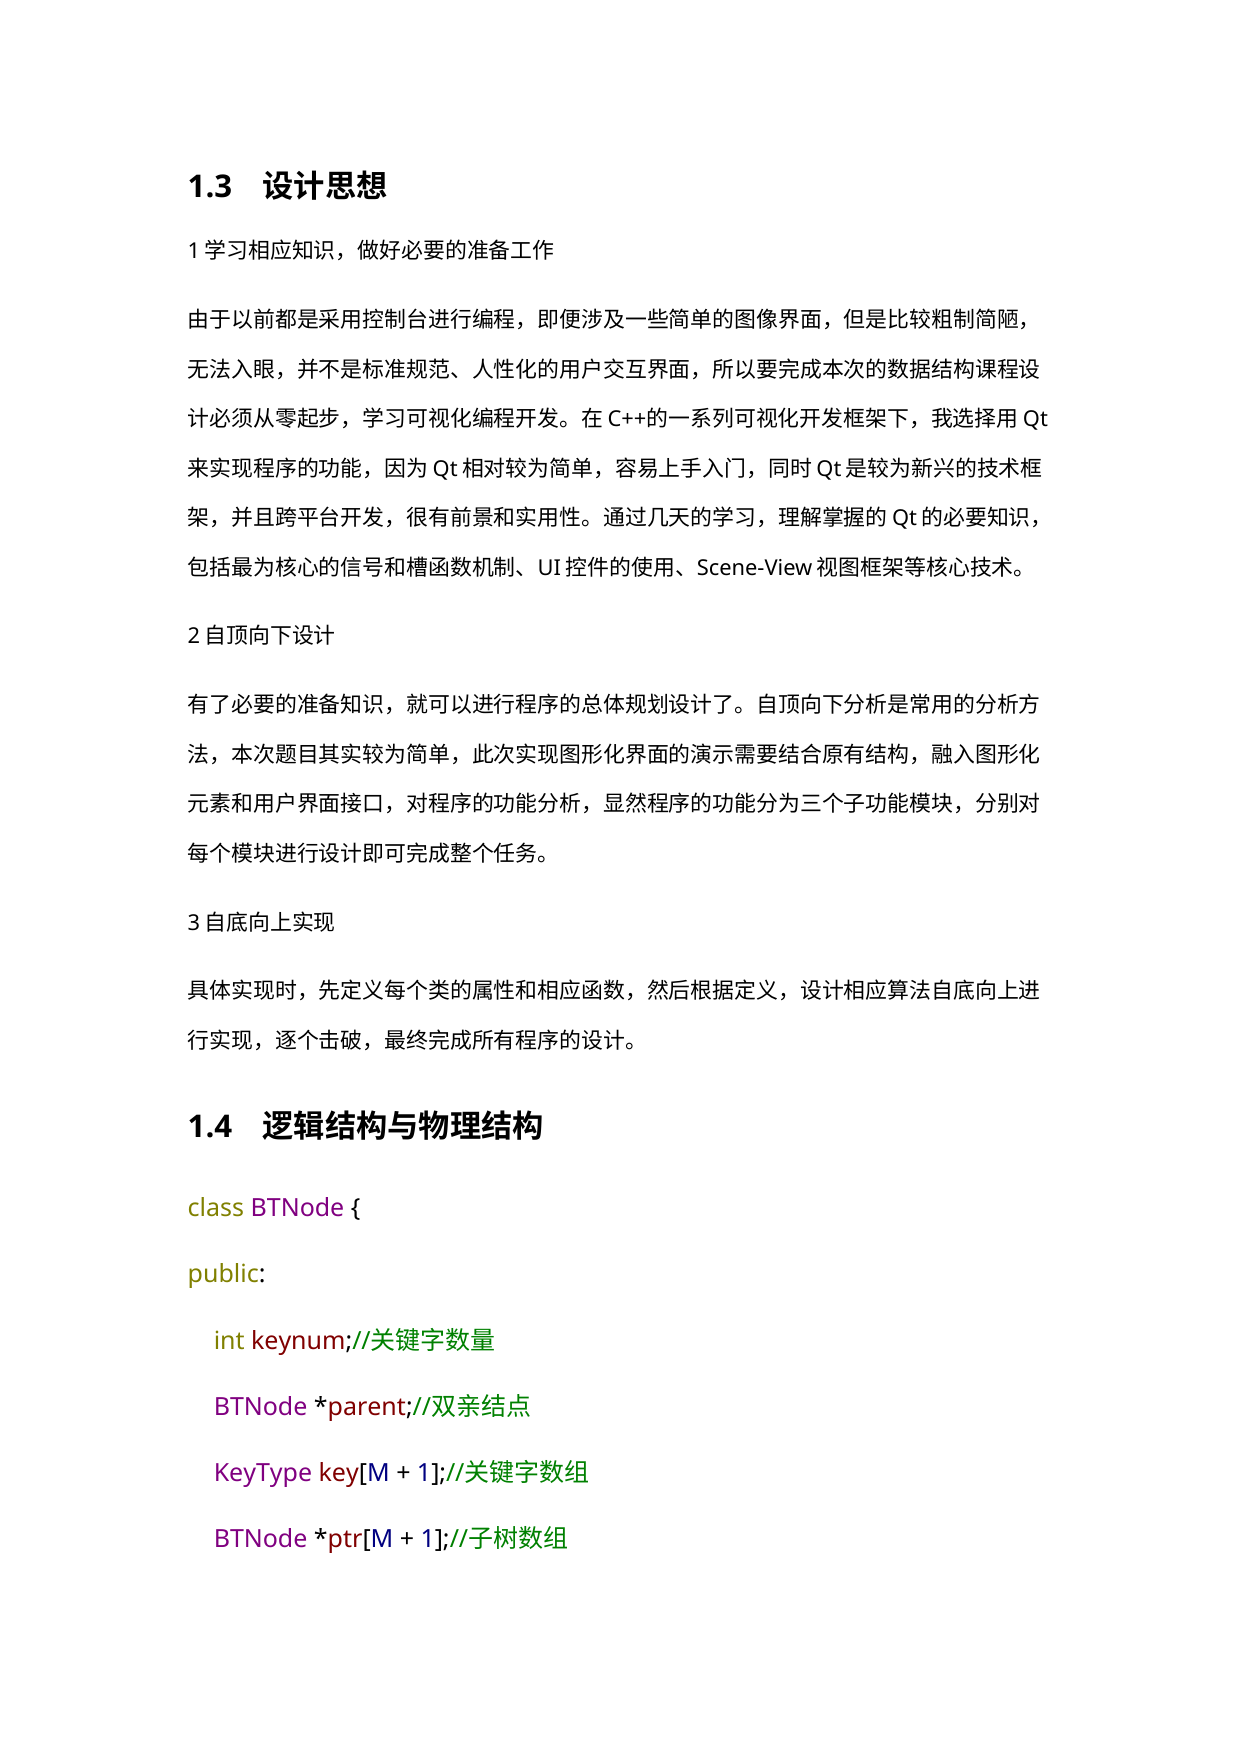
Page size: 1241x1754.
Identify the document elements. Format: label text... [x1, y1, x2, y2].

text 1学习相应知识，做好必要的准备工作 [187, 233, 1053, 266]
text 2自顶向下设计 [187, 618, 1053, 651]
list 设计思想 [187, 151, 1053, 217]
list 逻辑结构与物理结构 [187, 1091, 1053, 1157]
text 有了必要的准备知识，就可以进行程序的总体规划设计了。自顶向下分析是常用的分析方法，本次题目其实较为简单，此次实现图形化界面的演示需要结合原有结构，融入图形化元素和用户界面接口，对程序的功能分析，显然程序的功能分为三个子功能模块，分别对每个模块进行设计即可完成整个任务。 [187, 687, 1053, 868]
text 由于以前都是采用控制台进行编程，即便涉及一些简单的图像界面，但是比较粗制简陋，无法入眼，并不是标准规范、人性化的用户交互界面，所以要完成本次的数据结构课程设计必须从零起步，学习可视化编程开发。在C++的一系列可视化开发框架下，我选择用Qt来实现程序的功能，因为Qt相对较为简单，容易上手入门，同时Qt是较为新兴的技术框架，并且跨平台开发，很有前景和实用性。通过几天的学习，理解掌握的Qt的必要知识，包括最为核心的信号和槽函数机制、UI控件的使用、Scene-View视图框架等核心技术。 [187, 302, 1053, 582]
text 具体实现时，先定义每个类的属性和相应函数，然后根据定义，设计相应算法自底向上进行实现，逐个击破，最终完成所有程序的设计。 [187, 973, 1053, 1055]
text int keynum;//关键字数量 [187, 1306, 1053, 1372]
text BTNode *parent;//双亲结点 [187, 1372, 1053, 1438]
text 3自底向上实现 [187, 904, 1053, 937]
text KeyType key[M + 1];//关键字数组 [187, 1438, 1053, 1504]
text BTNode *ptr[M + 1];//子树数组 [187, 1504, 1053, 1570]
text public: [187, 1239, 1053, 1306]
text class BTNode { [187, 1173, 1053, 1239]
